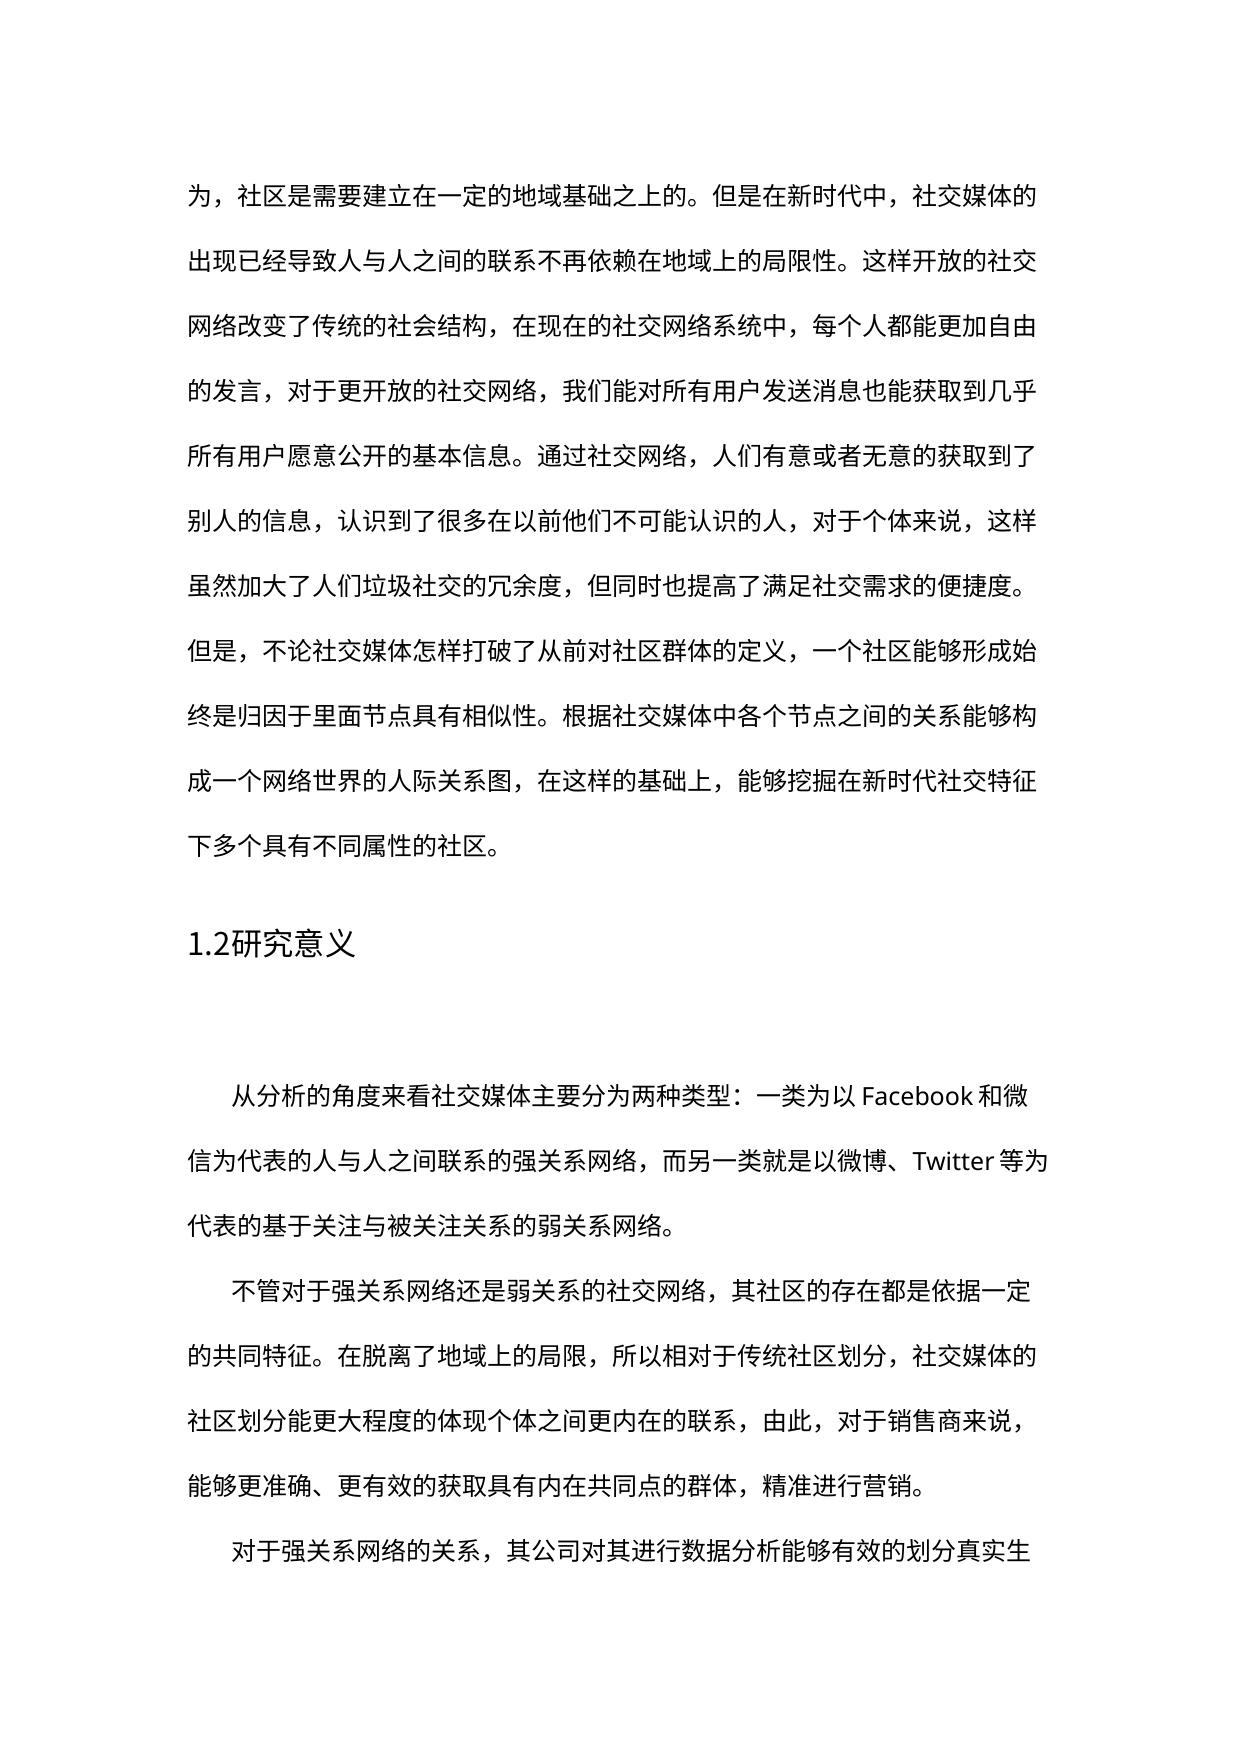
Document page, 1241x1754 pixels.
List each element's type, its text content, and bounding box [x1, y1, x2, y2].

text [187, 1517, 1053, 1582]
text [187, 162, 1053, 877]
subtitle 研究意义 [187, 909, 1053, 974]
text 不管对于强关系网络还是弱关系的社交网络，其社区的存在都是依据一定的共同特征。在脱离了地域上的局限，所以相对于传统社区划分，社交媒体的社区划分能更大程度的体现个体之间更内在的联系，由此，对于销售商来说，能够更准确、更有效的获取具有内在共同点的群体，精准进行营销。 [187, 1257, 1053, 1517]
text 从分析的角度来看社交媒体主要分为两种类型：一类为以Facebook和微信为代表的人与人之间联系的强关系网络，而另一类就是以微博、Twitter等为代表的基于关注与被关注关系的弱关系网络。 [187, 1062, 1053, 1257]
